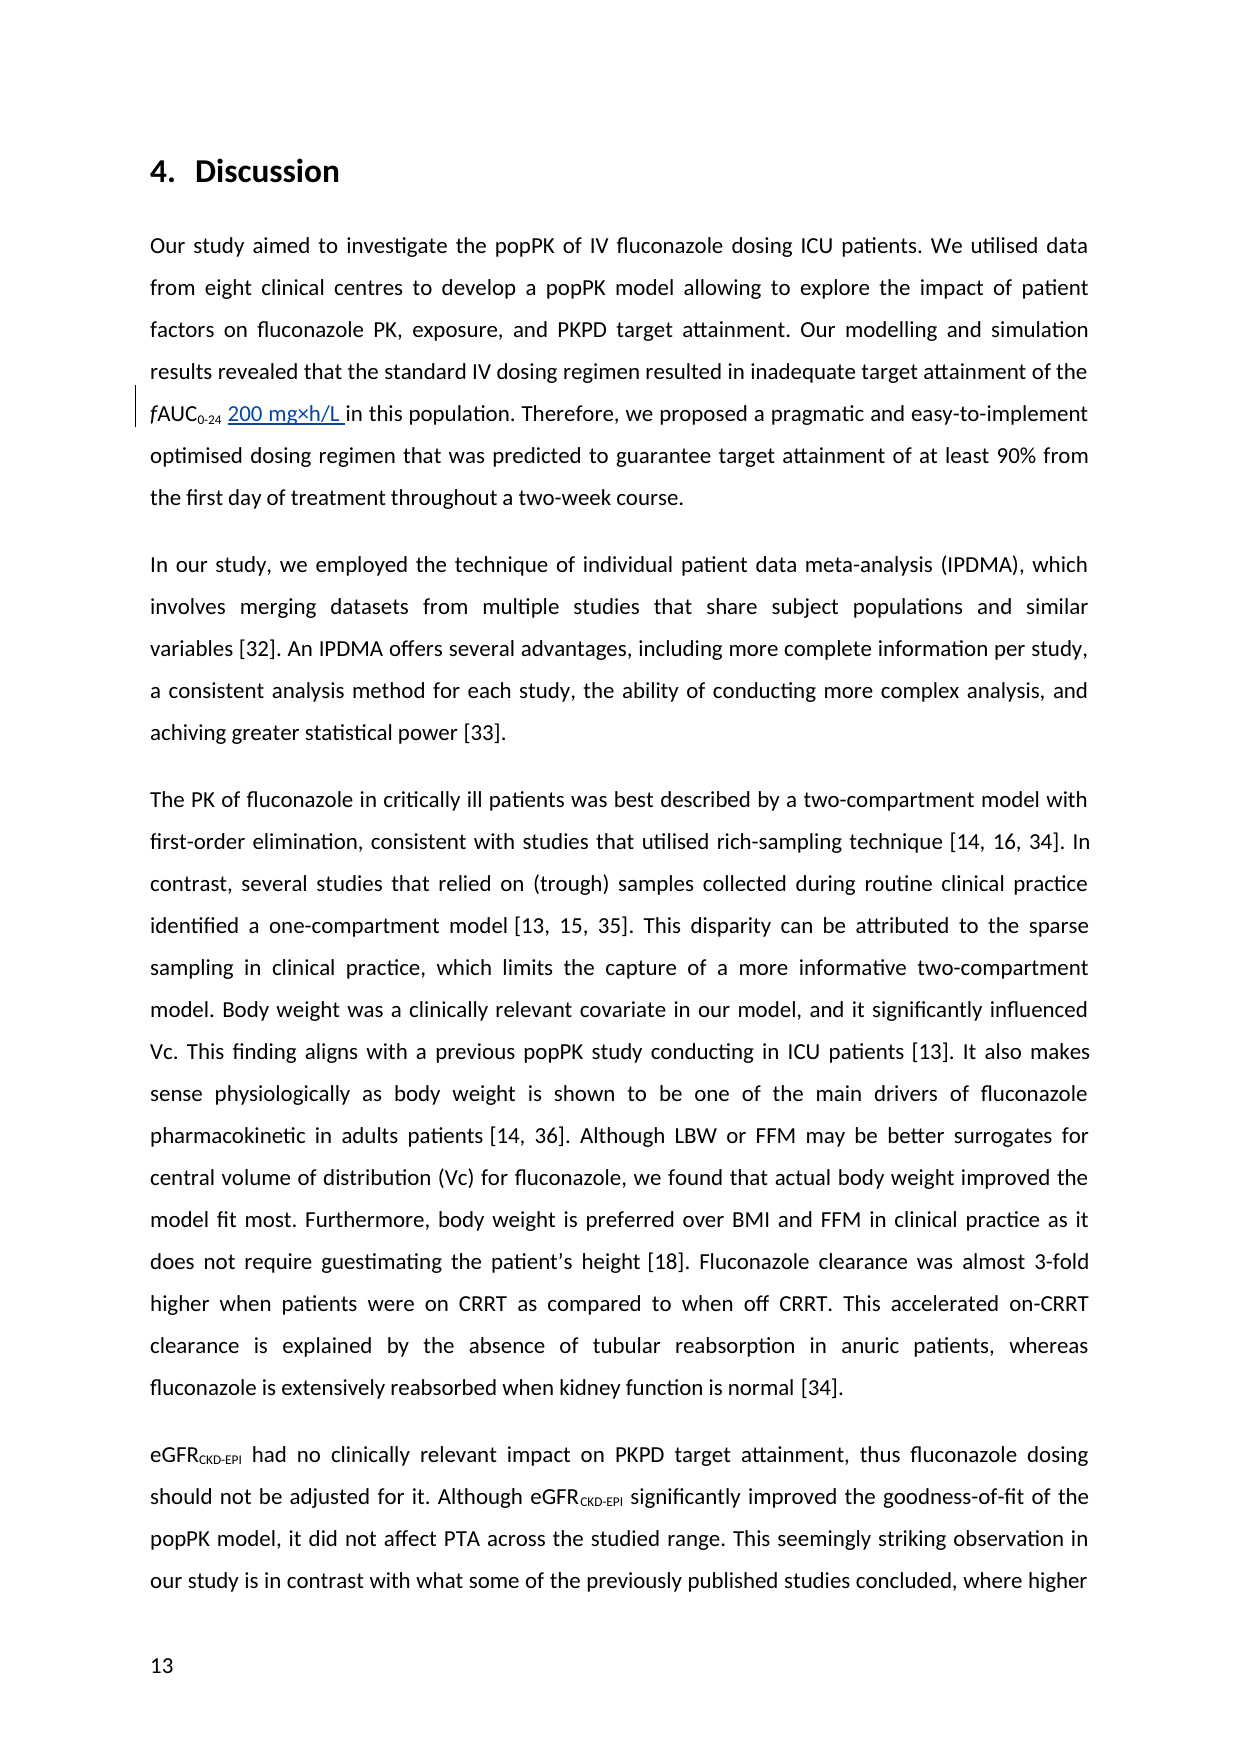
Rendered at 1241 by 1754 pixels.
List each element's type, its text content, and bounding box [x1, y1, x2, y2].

subtitle Discussion [150, 150, 1090, 191]
text Our study aimed to investigate the popPK of IV fluconazole dosing ICU patients. We utilised data from eight clinical centres to develop a popPK model allowing to explore the impact of patient factors on fluconazole PK, exposure, and PKPD target attainment. Our modelling and simulation results revealed that the standard IV dosing regimen resulted in inadequate target attainment of the fAUC0-24 in this population. Therefore, we proposed a pragmatic and easy-to-implement optimised dosing regimen that was predicted to guarantee target attainment of at least 90% from the first day of treatment throughout a two-week course. [150, 231, 1090, 511]
text The PK of fluconazole in critically ill patients was best described by a two-compartment model with first-order elimination, consistent with studies that utilised rich-sampling technique [14, 16, 34]. In contrast, several studies that relied on (trough) samples collected during routine clinical practice identified a one-compartment model [13, 15, 35]. This disparity can be attributed to the sparse sampling in clinical practice, which limits the capture of a more informative two-compartment model. Body weight was a clinically relevant covariate in our model, and it significantly influenced Vc. This finding aligns with a previous popPK study conducting in ICU patients [13]. It also makes sense physiologically as body weight is shown to be one of the main drivers of fluconazole pharmacokinetic in adults patients [14, 36]. Although LBW or FFM may be better surrogates for central volume of distribution (Vc) for fluconazole, we found that actual body weight improved the model fit most. Furthermore, body weight is preferred over BMI and FFM in clinical practice as it does not require guestimating the patient’s height [18]. Fluconazole clearance was almost 3-fold higher when patients were on CRRT as compared to when off CRRT. This accelerated on-CRRT clearance is explained by the absence of tubular reabsorption in anuric patients, whereas fluconazole is extensively reabsorbed when kidney function is normal [34]. [150, 785, 1090, 1401]
text In our study, we employed the technique of individual patient data meta-analysis (IPDMA), which involves merging datasets from multiple studies that share subject populations and similar variables [32]. An IPDMA offers several advantages, including more complete information per study, a consistent analysis method for each study, the ability of conducting more complex analysis, and achiving greater statistical power [33]. [150, 550, 1090, 746]
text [150, 1440, 1090, 1594]
